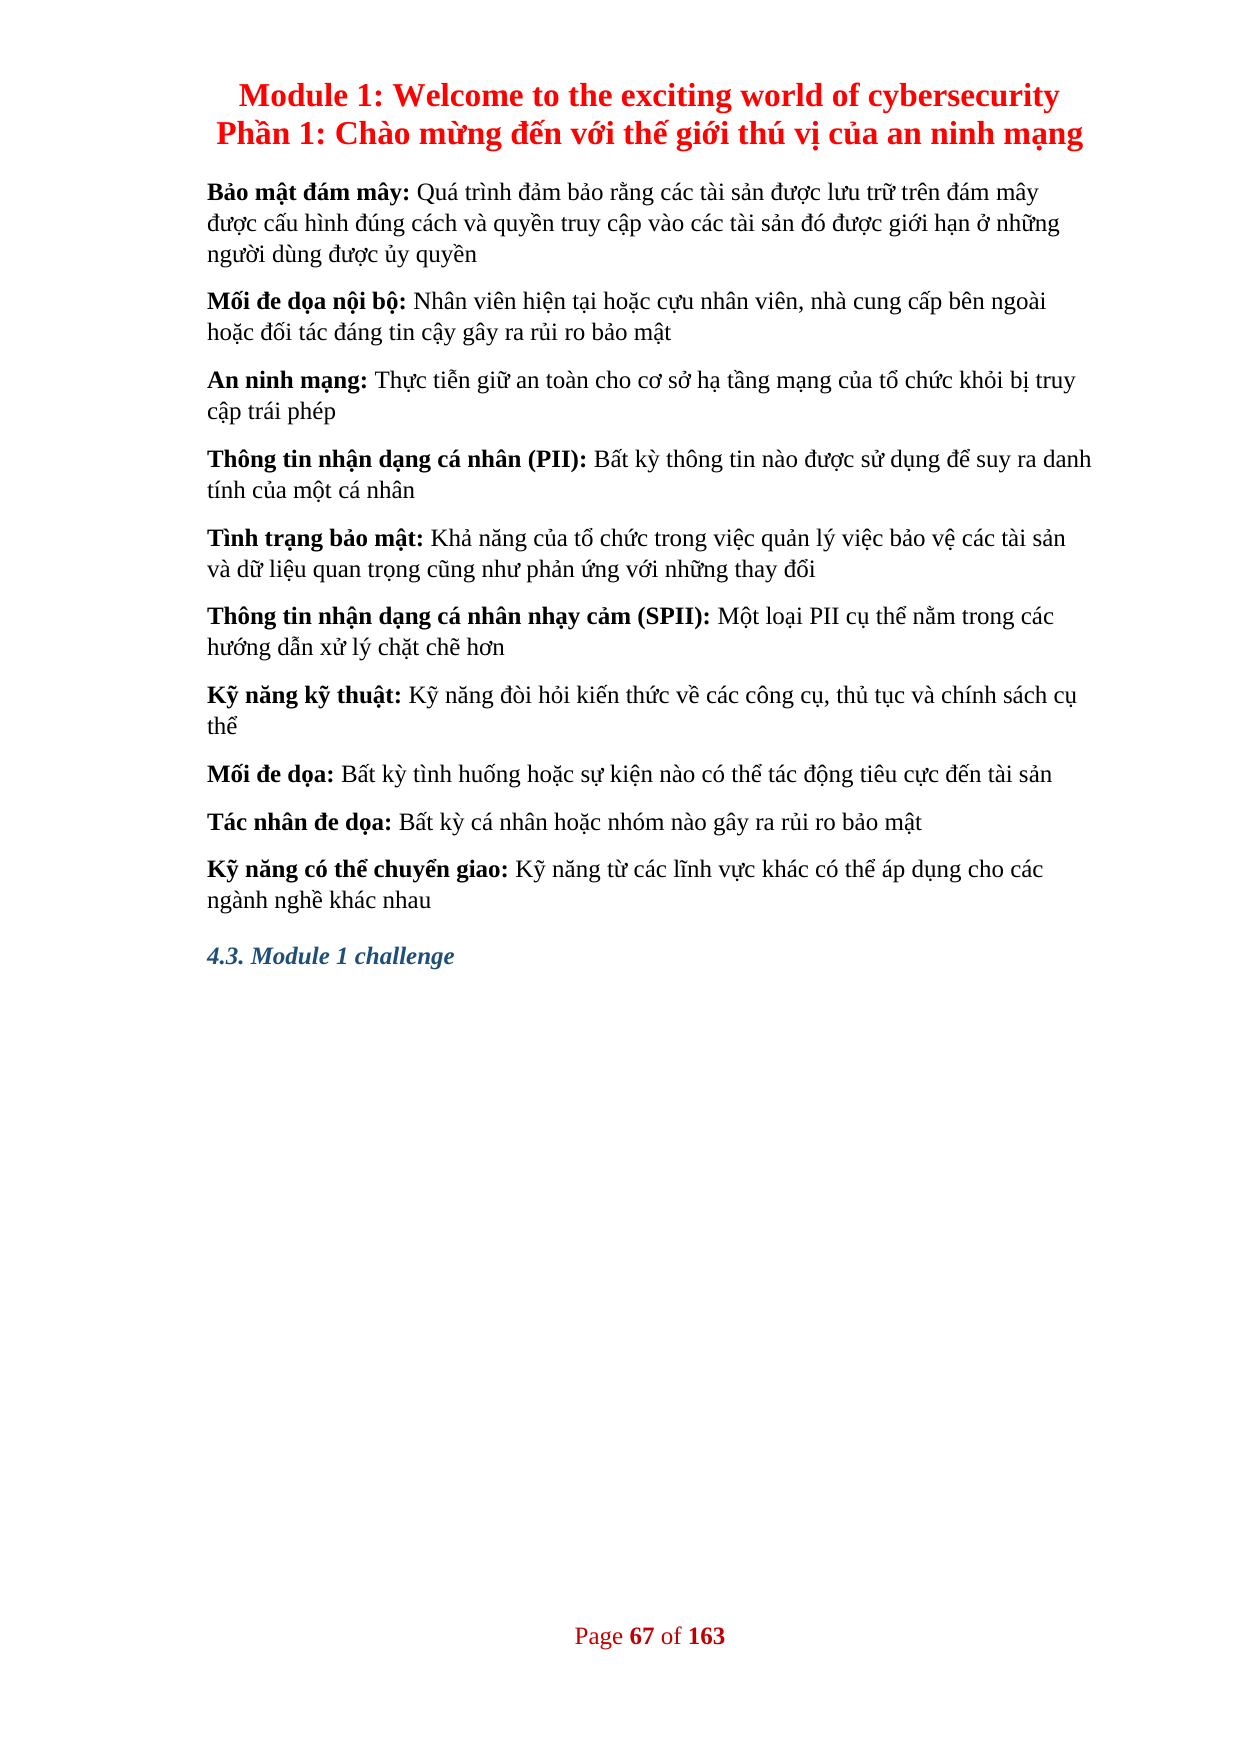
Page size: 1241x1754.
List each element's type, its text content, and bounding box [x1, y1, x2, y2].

text 4.3. Module 1 challenge [207, 941, 1092, 970]
text Tác nhân đe dọa: Bất kỳ cá nhân hoặc nhóm nào gây ra rủi ro bảo mật [207, 807, 1092, 835]
text An ninh mạng: Thực tiễn giữ an toàn cho cơ sở hạ tầng mạng của tổ chức khỏi bị truy cập trái phép [207, 365, 1092, 425]
text Thông tin nhận dạng cá nhân (PII): Bất kỳ thông tin nào được sử dụng để suy ra danh tính của một cá nhân [207, 444, 1092, 504]
text Kỹ năng có thể chuyển giao: Kỹ năng từ các lĩnh vực khác có thể áp dụng cho các ngành nghề khác nhau [207, 854, 1092, 914]
text Kỹ năng kỹ thuật: Kỹ năng đòi hỏi kiến ​​thức về các công cụ, thủ tục và chính sách cụ thể [207, 680, 1092, 740]
text Mối đe dọa: Bất kỳ tình huống hoặc sự kiện nào có thể tác động tiêu cực đến tài sản [207, 759, 1092, 788]
text Mối đe dọa nội bộ: Nhân viên hiện tại hoặc cựu nhân viên, nhà cung cấp bên ngoài hoặc đối tác đáng tin cậy gây ra rủi ro bảo mật [207, 286, 1092, 346]
text Tình trạng bảo mật: Khả năng của tổ chức trong việc quản lý việc bảo vệ các tài sản và dữ liệu quan trọng cũng như phản ứng với những thay đổi [207, 523, 1092, 582]
text Thông tin nhận dạng cá nhân nhạy cảm (SPII): Một loại PII cụ thể nằm trong các hướng dẫn xử lý chặt chẽ hơn [207, 601, 1092, 661]
text Bảo mật đám mây: Quá trình đảm bảo rằng các tài sản được lưu trữ trên đám mây được cấu hình đúng cách và quyền truy cập vào các tài sản đó được giới hạn ở những người dùng được ủy quyền [207, 177, 1092, 267]
